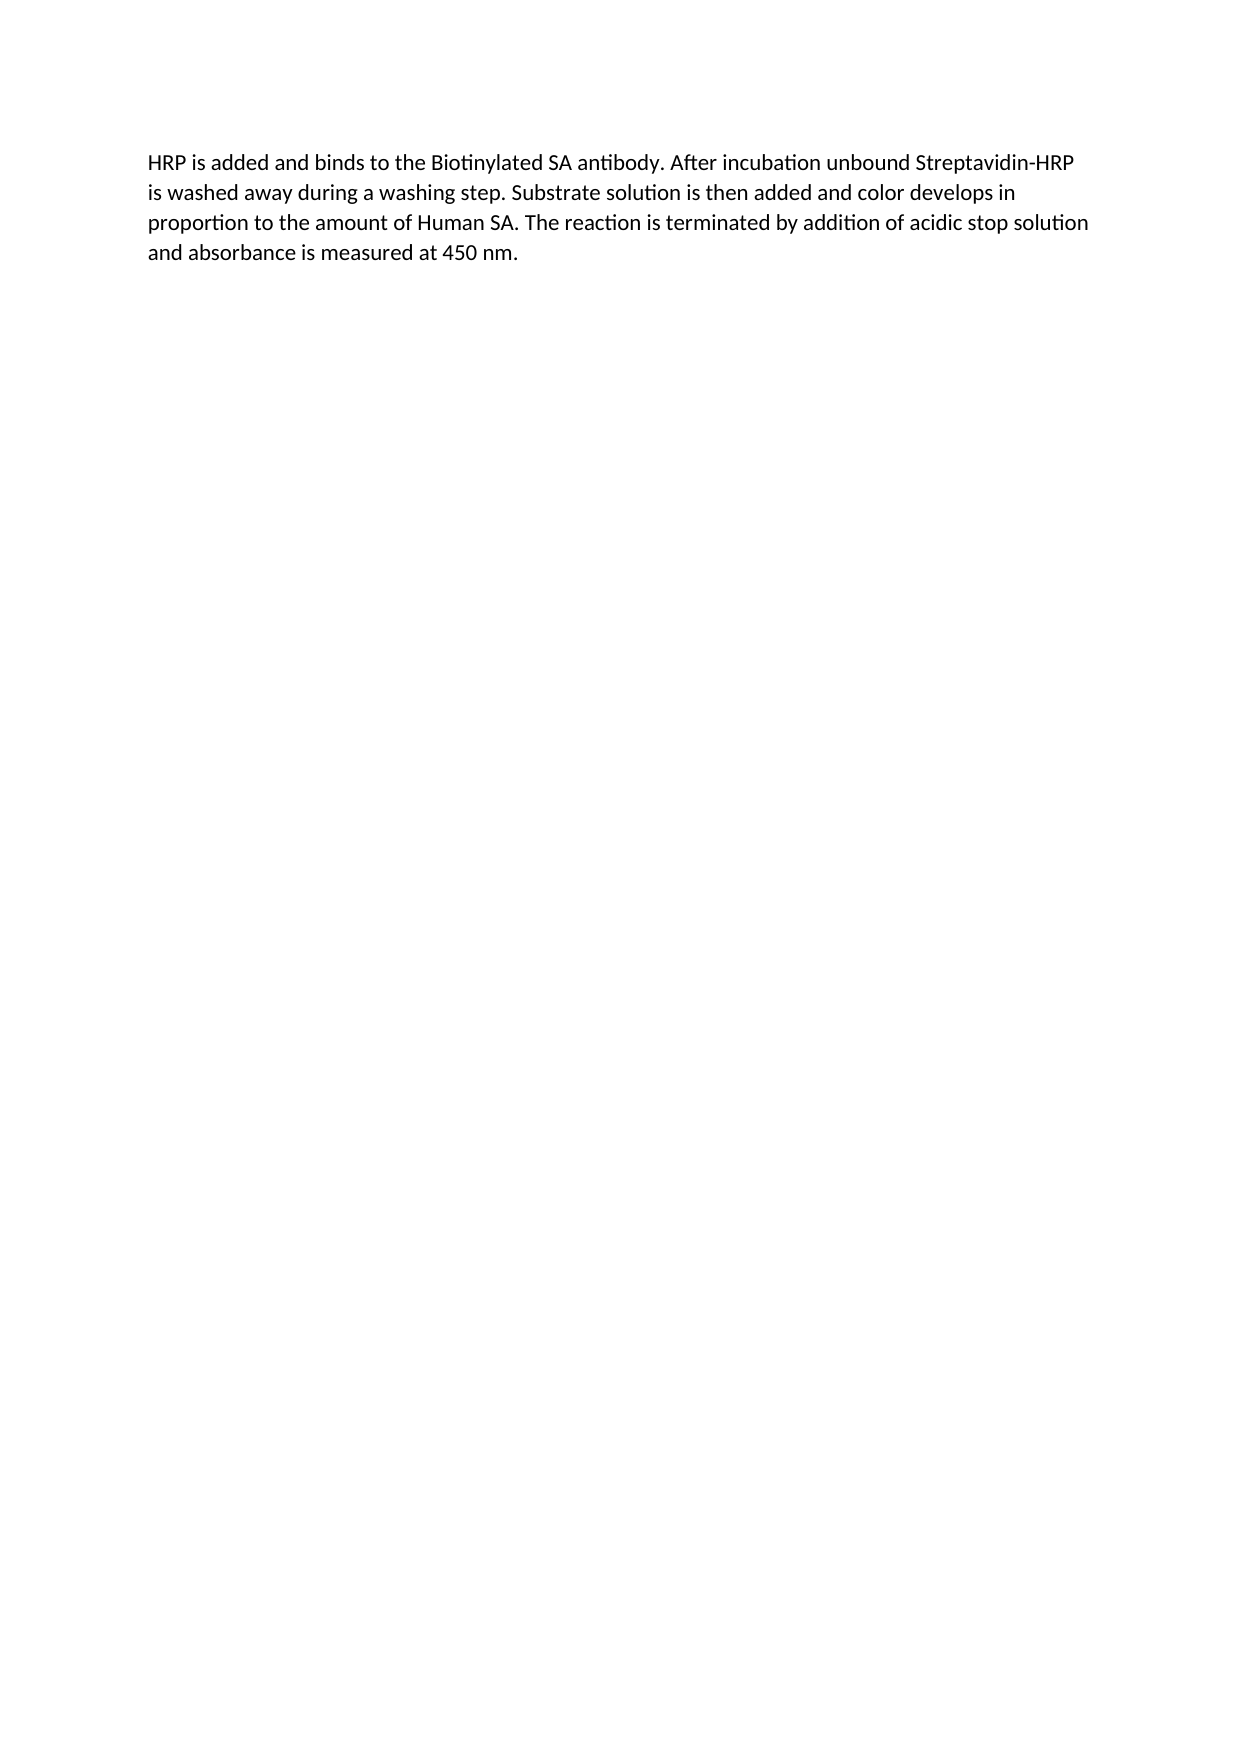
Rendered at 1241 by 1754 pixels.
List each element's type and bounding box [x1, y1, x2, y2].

text [148, 148, 1093, 266]
